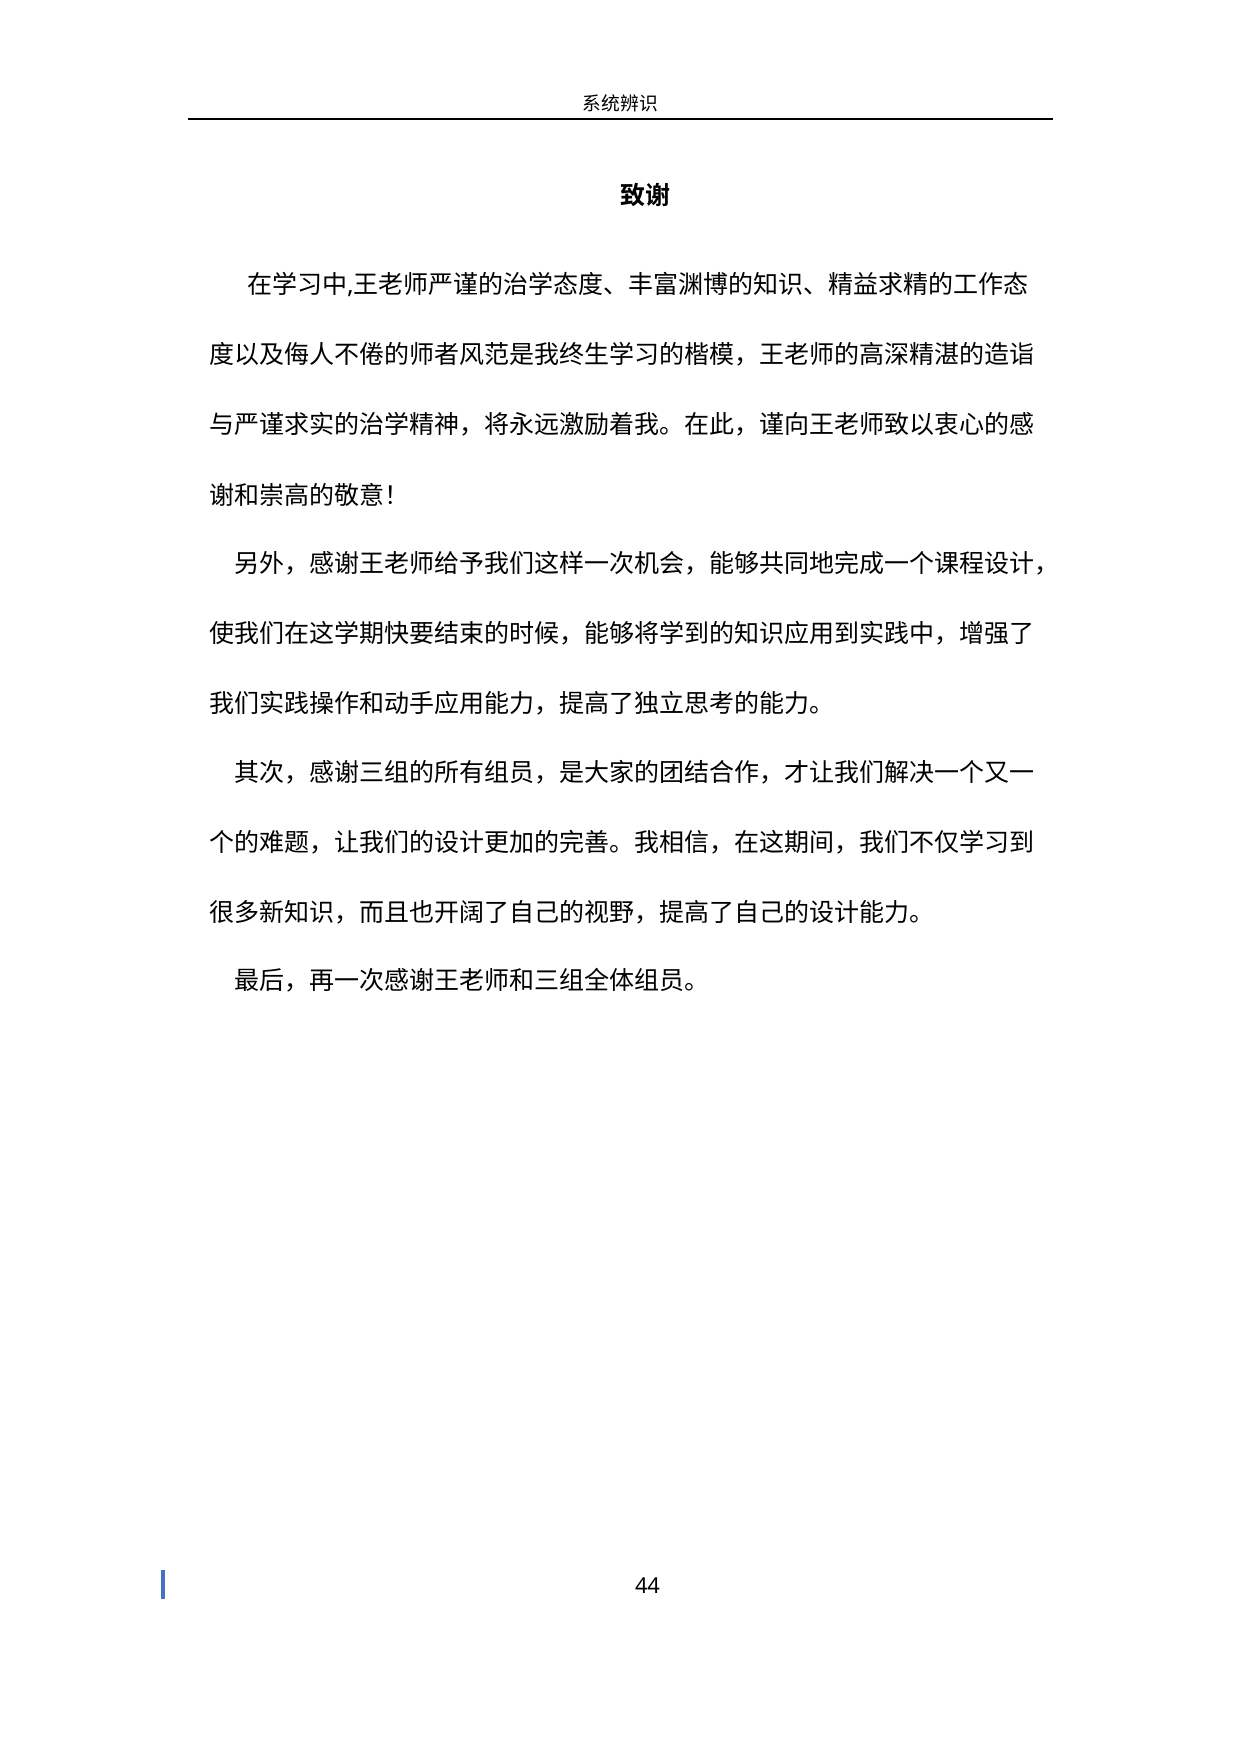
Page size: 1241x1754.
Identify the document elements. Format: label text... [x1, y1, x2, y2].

text 另外，感谢王老师给予我们这样一次机会，能够共同地完成一个课程设计，使我们在这学期快要结束的时候，能够将学到的知识应用到实践中，增强了我们实践操作和动手应用能力，提高了独立思考的能力。 [209, 529, 1053, 734]
text 其次，感谢三组的所有组员，是大家的团结合作，才让我们解决一个又一个的难题，让我们的设计更加的完善。我相信，在这期间，我们不仅学习到很多新知识，而且也开阔了自己的视野，提高了自己的设计能力。 [209, 738, 1053, 943]
text 在学习中,王老师严谨的治学态度、丰富渊博的知识、精益求精的工作态度以及侮人不倦的师者风范是我终生学习的楷模，王老师的高深精湛的造诣与严谨求实的治学精神，将永远激励着我。在此，谨向王老师致以衷心的感谢和崇高的敬意！ [209, 250, 1053, 526]
text 最后，再一次感谢王老师和三组全体组员。 [209, 946, 1053, 1011]
title 致谢 [187, 161, 1053, 226]
